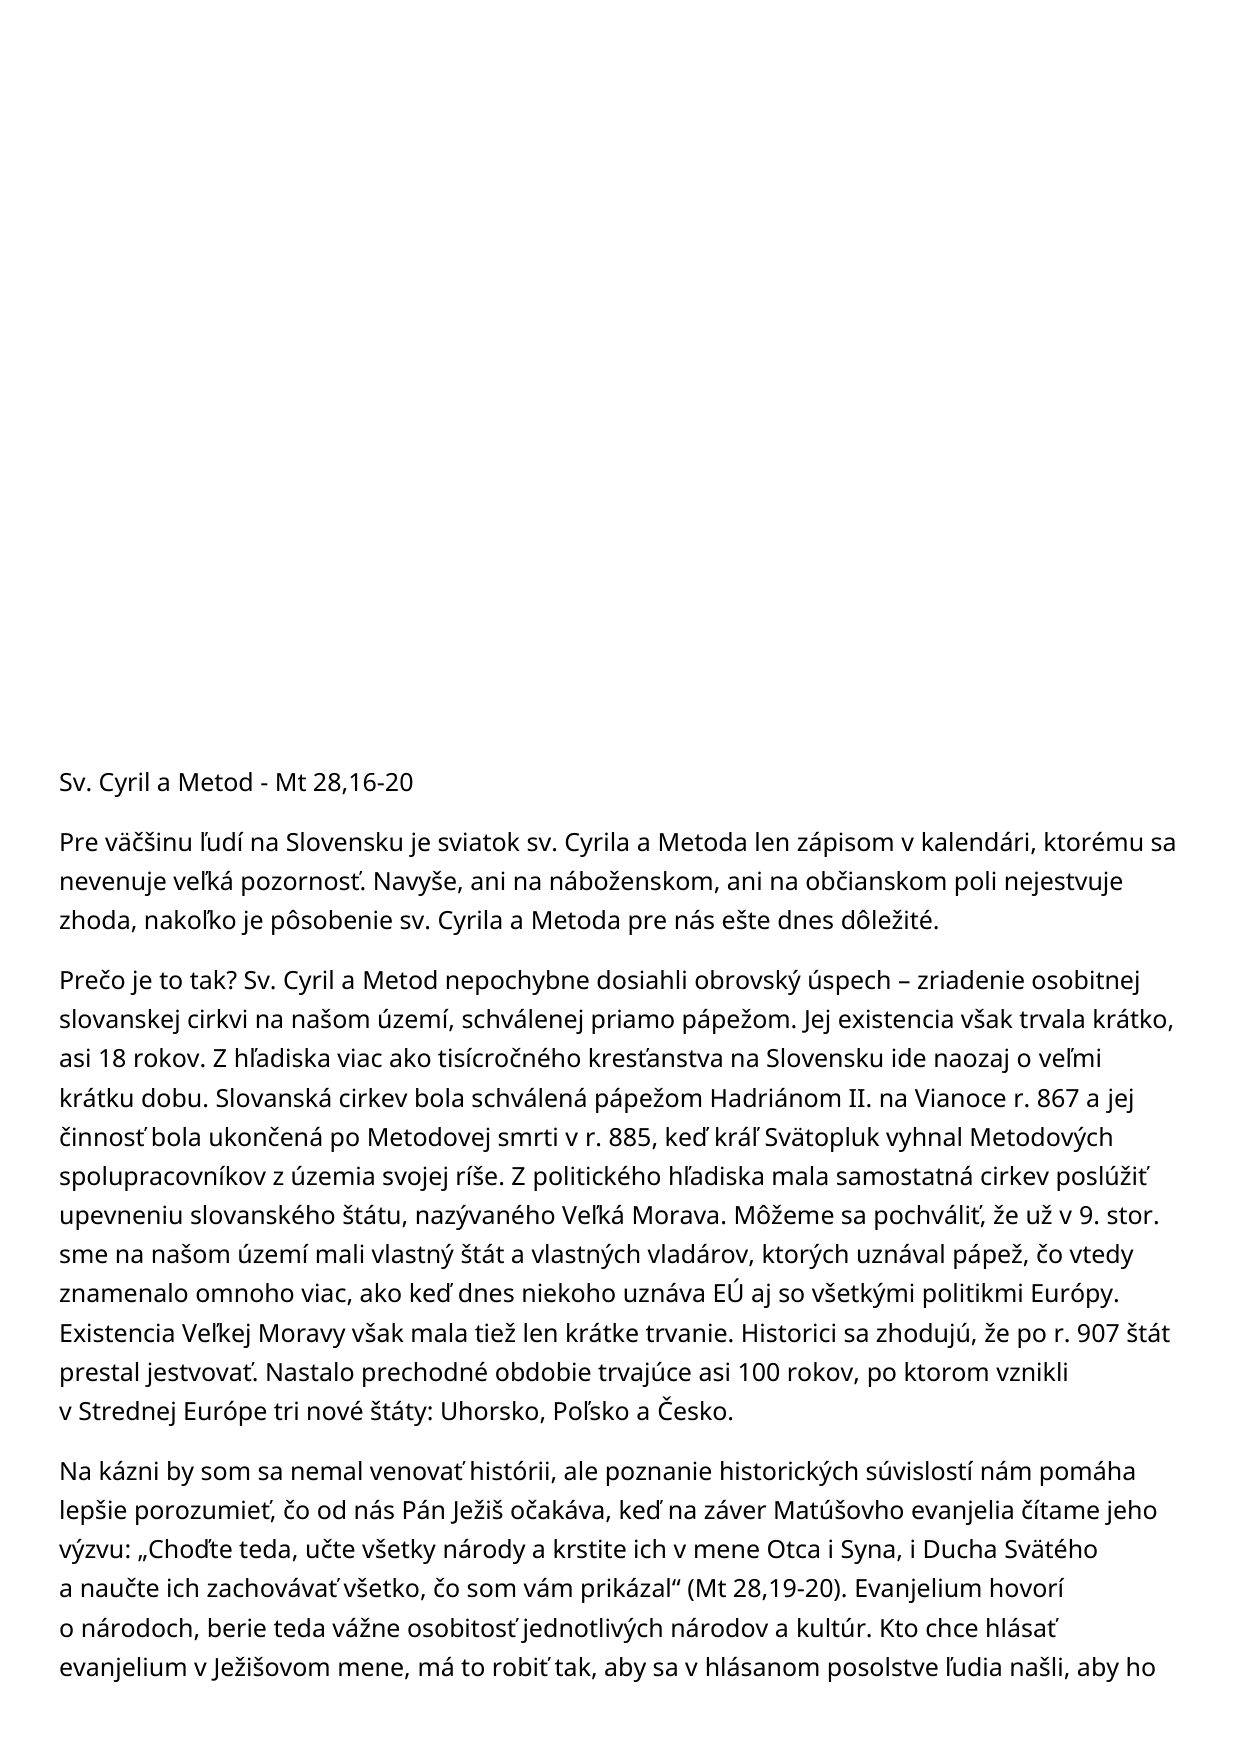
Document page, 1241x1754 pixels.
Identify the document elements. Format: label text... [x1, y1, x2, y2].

text Prečo je to tak? Sv. Cyril a Metod nepochybne dosiahli obrovský úspech – zriadenie osobitnej slovanskej cirkvi na našom území, schválenej priamo pápežom. Jej existencia však trvala krátko, asi 18 rokov. Z hľadiska viac ako tisícročného kresťanstva na Slovensku ide naozaj o veľmi krátku dobu. Slovanská cirkev bola schválená pápežom Hadriánom II. na Vianoce r. 867 a jej činnosť bola ukončená po Metodovej smrti v r. 885, keď kráľ Svätopluk vyhnal Metodových spolupracovníkov z územia svojej ríše. Z politického hľadiska mala samostatná cirkev poslúžiť upevneniu slovanského štátu, nazývaného Veľká Morava. Môžeme sa pochváliť, že už v 9. stor. sme na našom území mali vlastný štát a vlastných vladárov, ktorých uznával pápež, čo vtedy znamenalo omnoho viac, ako keď dnes niekoho uznáva EÚ aj so všetkými politikmi Európy. Existencia Veľkej Moravy však mala tiež len krátke trvanie. Historici sa zhodujú, že po r. 907 štát prestal jestvovať. Nastalo prechodné obdobie trvajúce asi 100 rokov, po ktorom vznikli v Strednej Európe tri nové štáty: Uhorsko, Poľsko a Česko. [59, 963, 1181, 1428]
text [59, 1453, 1181, 1683]
text Pre väčšinu ľudí na Slovensku je sviatok sv. Cyrila a Metoda len zápisom v kalendári, ktorému sa nevenuje veľká pozornosť. Navyše, ani na náboženskom, ani na občianskom poli nejestvuje zhoda, nakoľko je pôsobenie sv. Cyrila a Metoda pre nás ešte dnes dôležité. [59, 824, 1181, 937]
text Sv. Cyril a Metod - Mt 28,16-20 [59, 764, 1181, 798]
